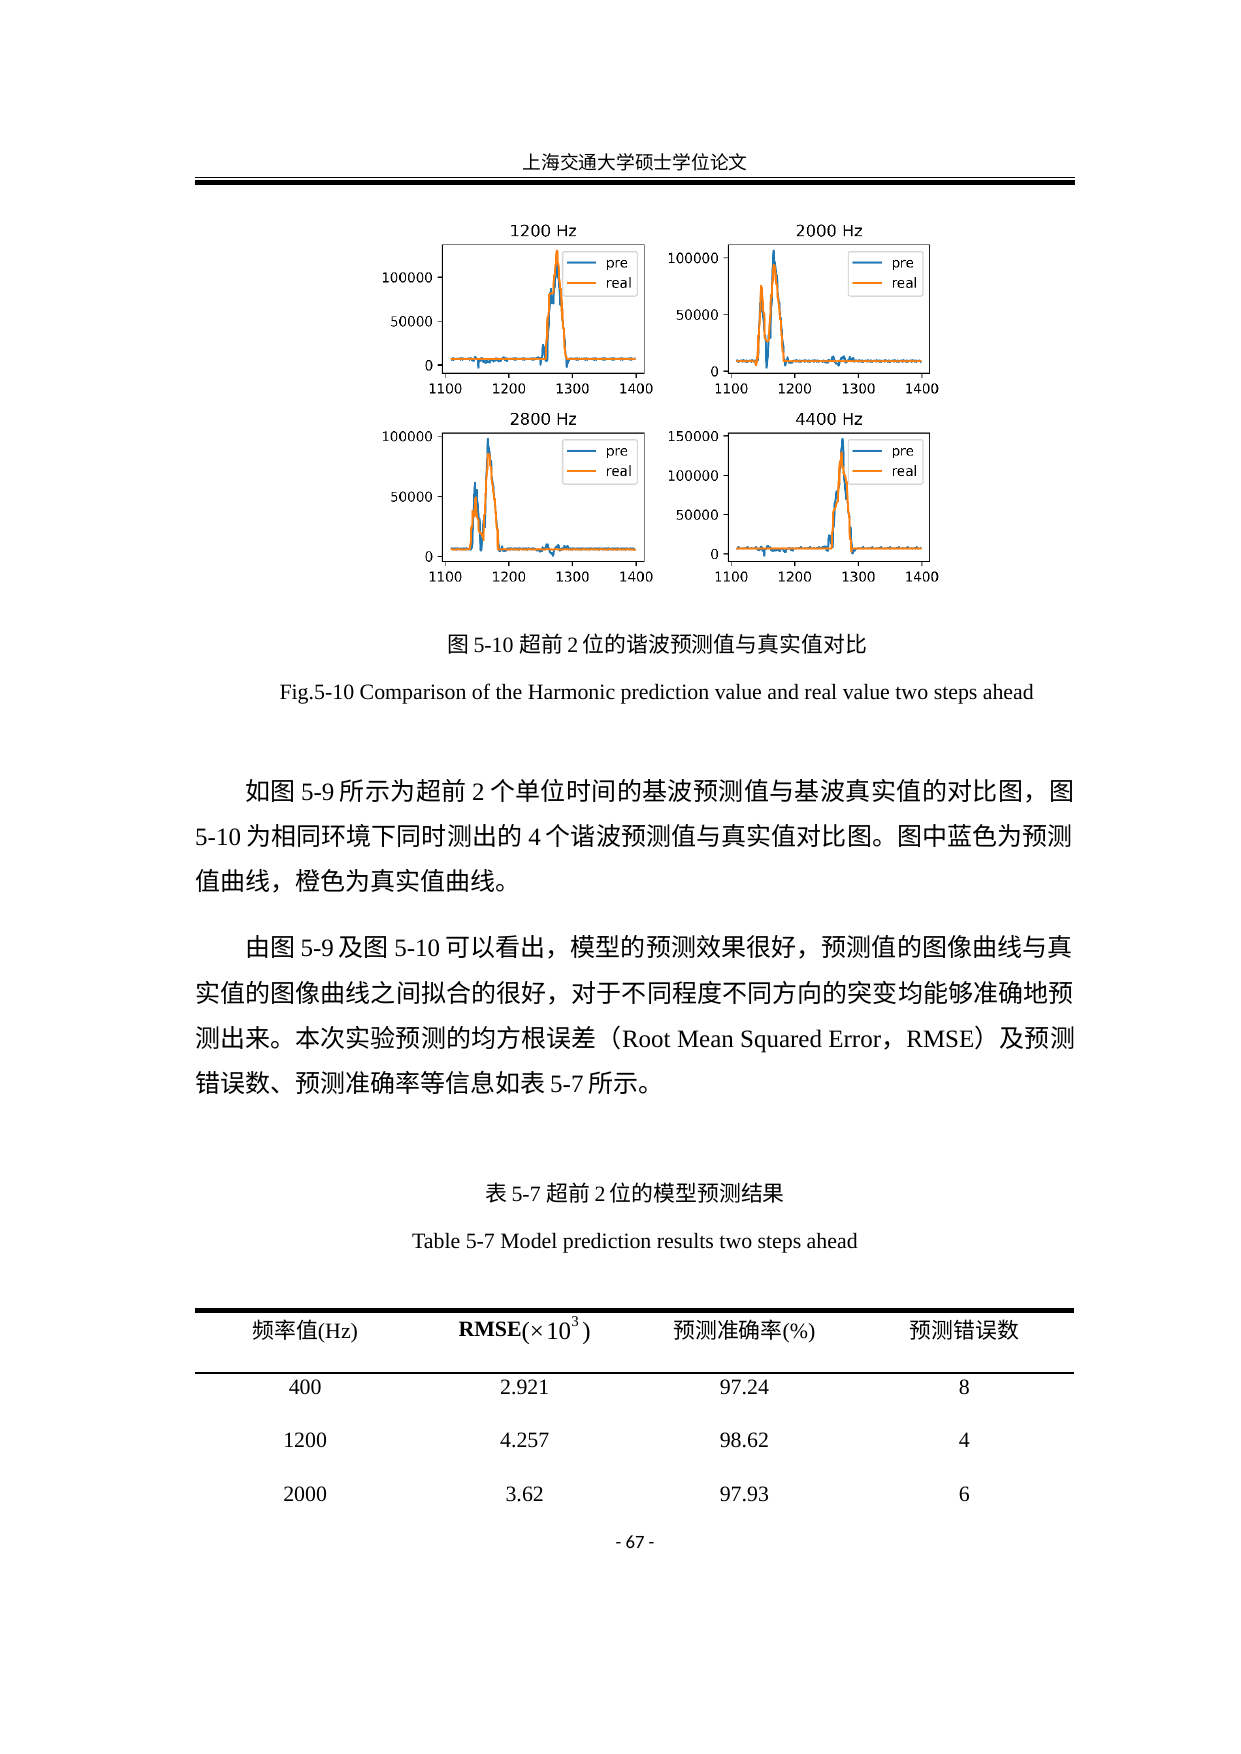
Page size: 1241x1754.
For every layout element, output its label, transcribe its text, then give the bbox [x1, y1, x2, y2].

text 如图5-9所示为超前2个单位时间的基波预测值与基波真实值的对比图，图5-10为相同环境下同时测出的4个谐波预测值与真实值对比图。图中蓝色为预测值曲线，橙色为真实值曲线。 [195, 771, 1075, 898]
text 图5-10 超前2位的谐波预测值与真实值对比 [195, 627, 1075, 658]
text Table 5-7 Model prediction results two steps ahead [195, 1228, 1075, 1254]
table_cell 6 [854, 1481, 1074, 1506]
table_cell 2.921 [415, 1374, 634, 1427]
table_cell 98.62 [634, 1428, 854, 1481]
text Fig.5-10 Comparison of the Harmonic prediction value and real value two steps ahead [195, 679, 1075, 704]
text 由图5-9及图5-10可以看出，模型的预测效果很好，预测值的图像曲线与真实值的图像曲线之间拟合的很好，对于不同程度不同方向的突变均能够准确地预测出来。本次实验预测的均方根误差（Root Mean Squared Error，RMSE）及预测错误数、预测准确率等信息如表5-7所示。 [195, 928, 1075, 1100]
table_cell 97.24 [634, 1374, 854, 1427]
table_cell 1200 [195, 1428, 415, 1481]
table_header 预测错误数 [854, 1313, 1074, 1372]
table_cell 4.257 [415, 1428, 634, 1481]
text 表5-7 超前2位的模型预测结果 [195, 1176, 1075, 1208]
picture [367, 208, 953, 599]
table_header 频率值(Hz) [195, 1313, 415, 1372]
table_cell 400 [195, 1374, 415, 1427]
table_header RMSE [415, 1313, 634, 1372]
table_header 预测准确率(%) [634, 1313, 854, 1372]
table_cell 4 [854, 1428, 1074, 1481]
table_cell 2000 [195, 1481, 415, 1506]
table_cell 3.62 [415, 1481, 634, 1506]
table_cell 97.93 [634, 1481, 854, 1506]
table_cell 8 [854, 1374, 1074, 1427]
